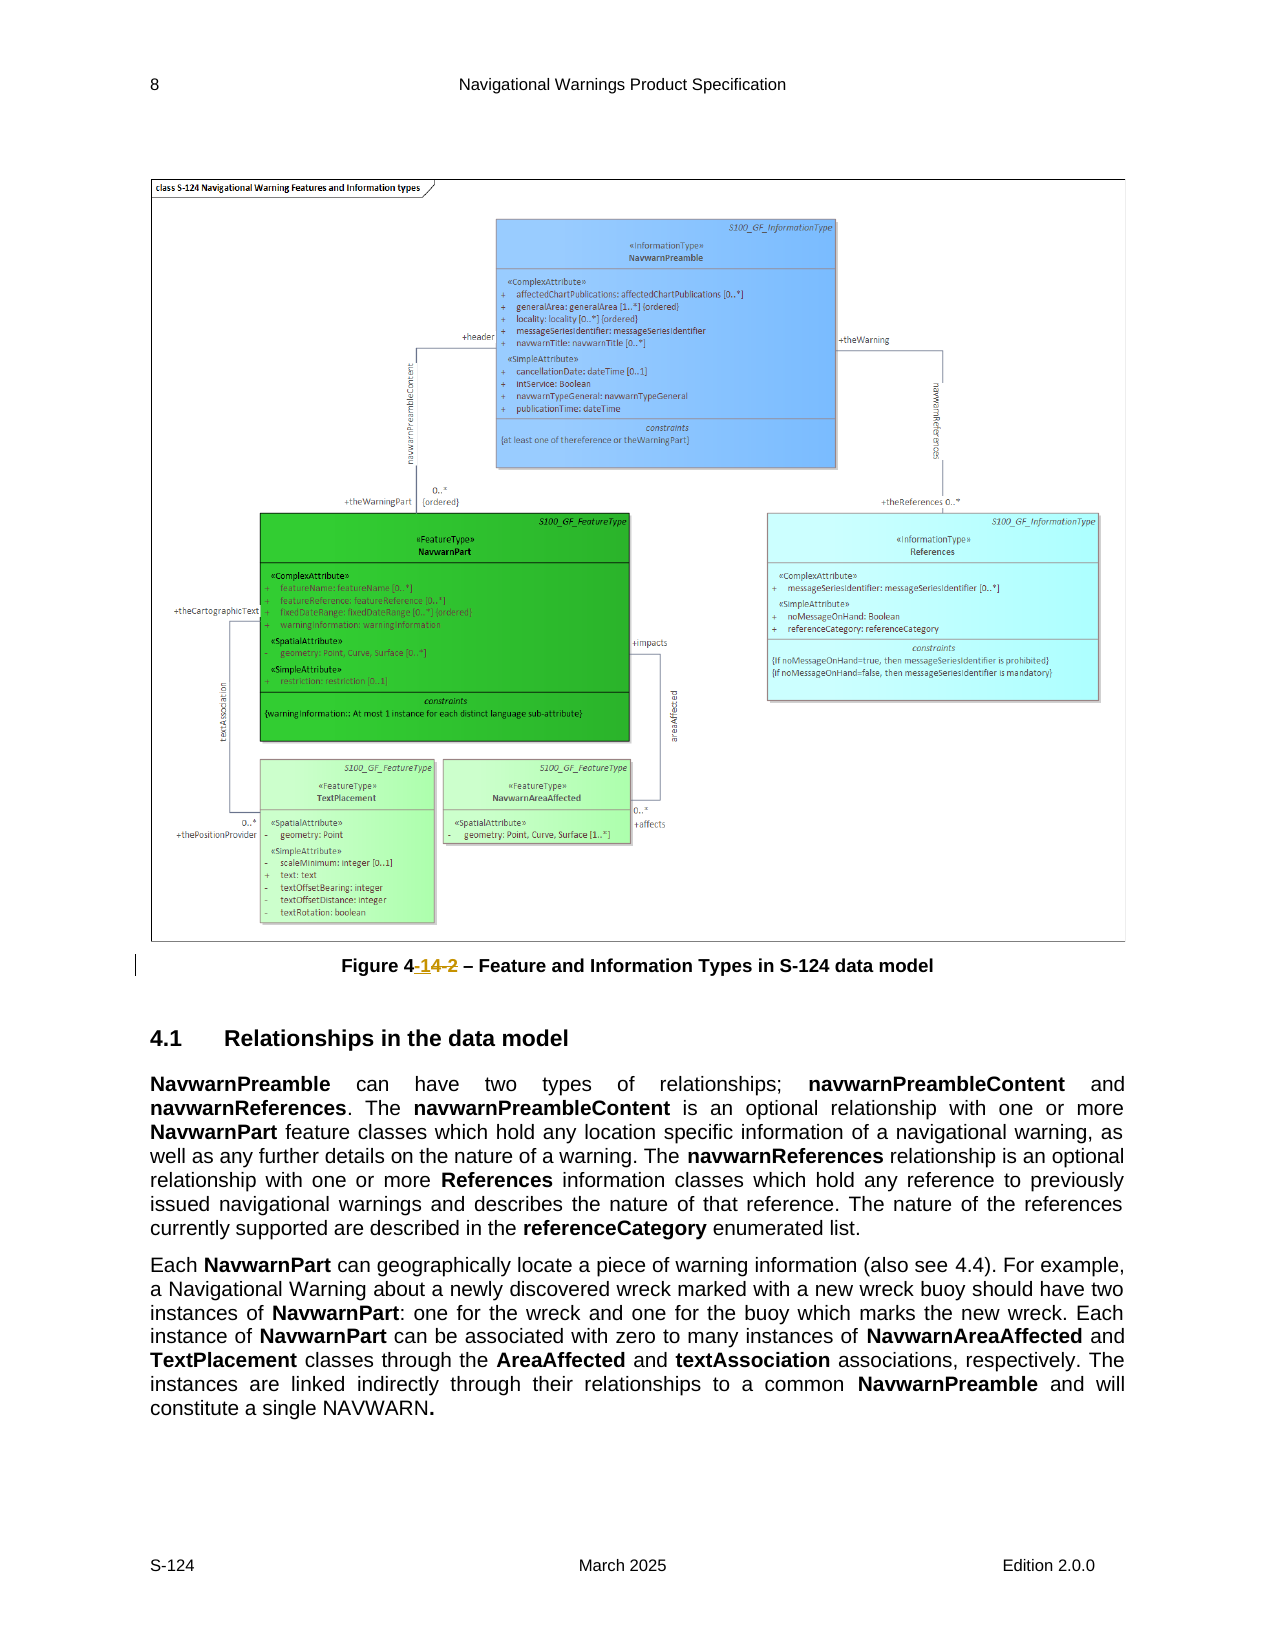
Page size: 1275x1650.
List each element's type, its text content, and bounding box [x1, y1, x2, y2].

text Figure 4 – Feature and Information Types in S-124 data model [150, 954, 1125, 976]
picture [150, 178, 1125, 942]
text NavwarnPreamble can have two types of relationships; navwarnPreambleContent and navwarnReferences. The navwarnPreambleContent is an optional relationship with one or more NavwarnPart feature classes which hold any location specific information of a navigational warning, as well as any further details on the nature of a warning. The navwarnReferences relationship is an optional relationship with one or more References information classes which hold any reference to previously issued navigational warnings and describes the nature of that reference. The nature of the references currently supported are described in the referenceCategory enumerated list. [150, 1072, 1125, 1240]
text Each NavwarnPart can geographically locate a piece of warning information (also see 4.4). For example, a Navigational Warning about a newly discovered wreck marked with a new wreck buoy should have two instances of NavwarnPart: one for the wreck and one for the buoy which marks the new wreck. Each instance of NavwarnPart can be associated with zero to many instances of NavwarnAreaAffected and TextPlacement classes through the AreaAffected and textAssociation associations, respectively. The instances are linked indirectly through their relationships to a common NavwarnPreamble and will constitute a single NAVWARN. [150, 1252, 1125, 1420]
subtitle Relationships in the data model [150, 1025, 1125, 1051]
